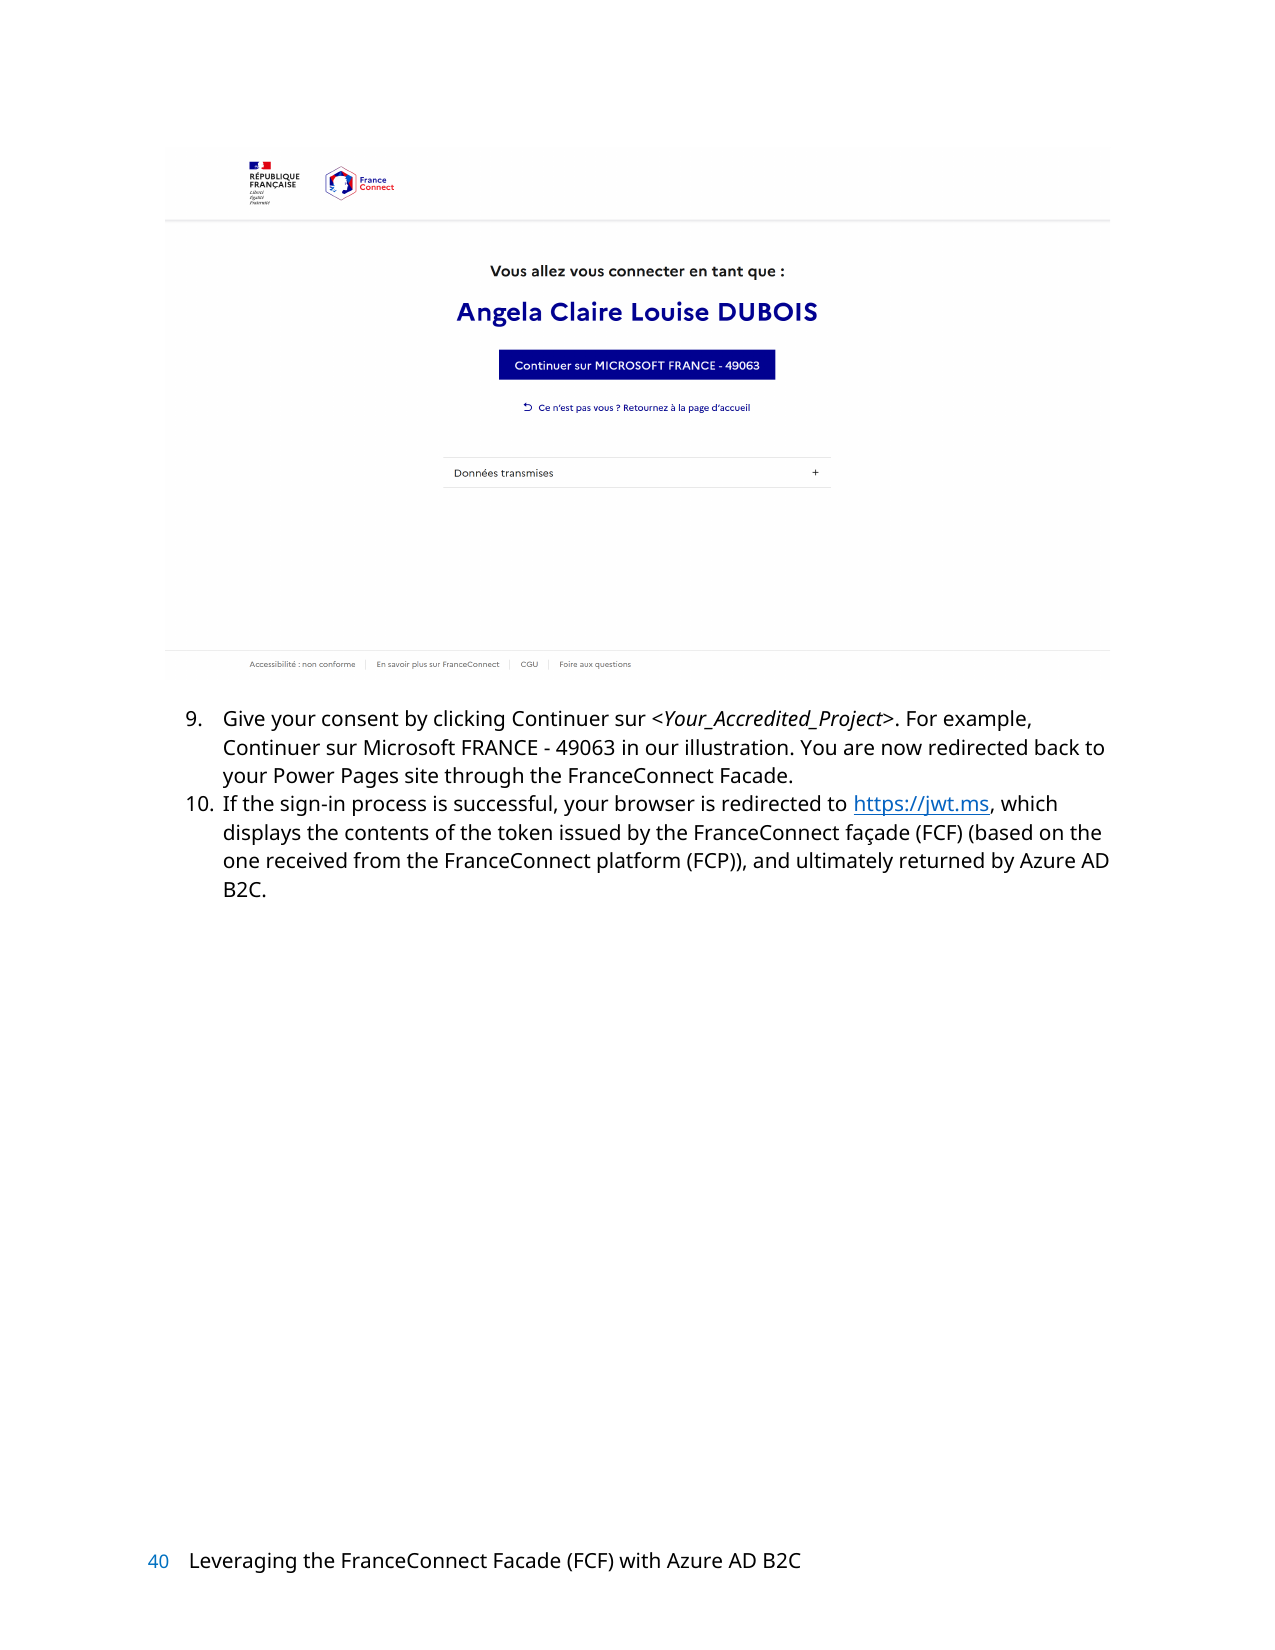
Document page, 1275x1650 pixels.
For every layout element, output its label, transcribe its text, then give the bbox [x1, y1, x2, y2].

list If the sign-in process is successful, your browser is redirected to https://jwt.ms, which displays the contents of the token issued by the FranceConnect façade (FCF) (based on the one received from the FranceConnect platform (FCP)), and ultimately returned by Azure AD B2C. [185, 789, 1127, 903]
picture [165, 147, 1111, 680]
list Give your consent by clicking Continuer sur <Your_Accredited_Project>. For example, Continuer sur Microsoft FRANCE - 49063 in our illustration. You are now redirected back to your Power Pages site through the FranceConnect Facade. [185, 704, 1127, 789]
